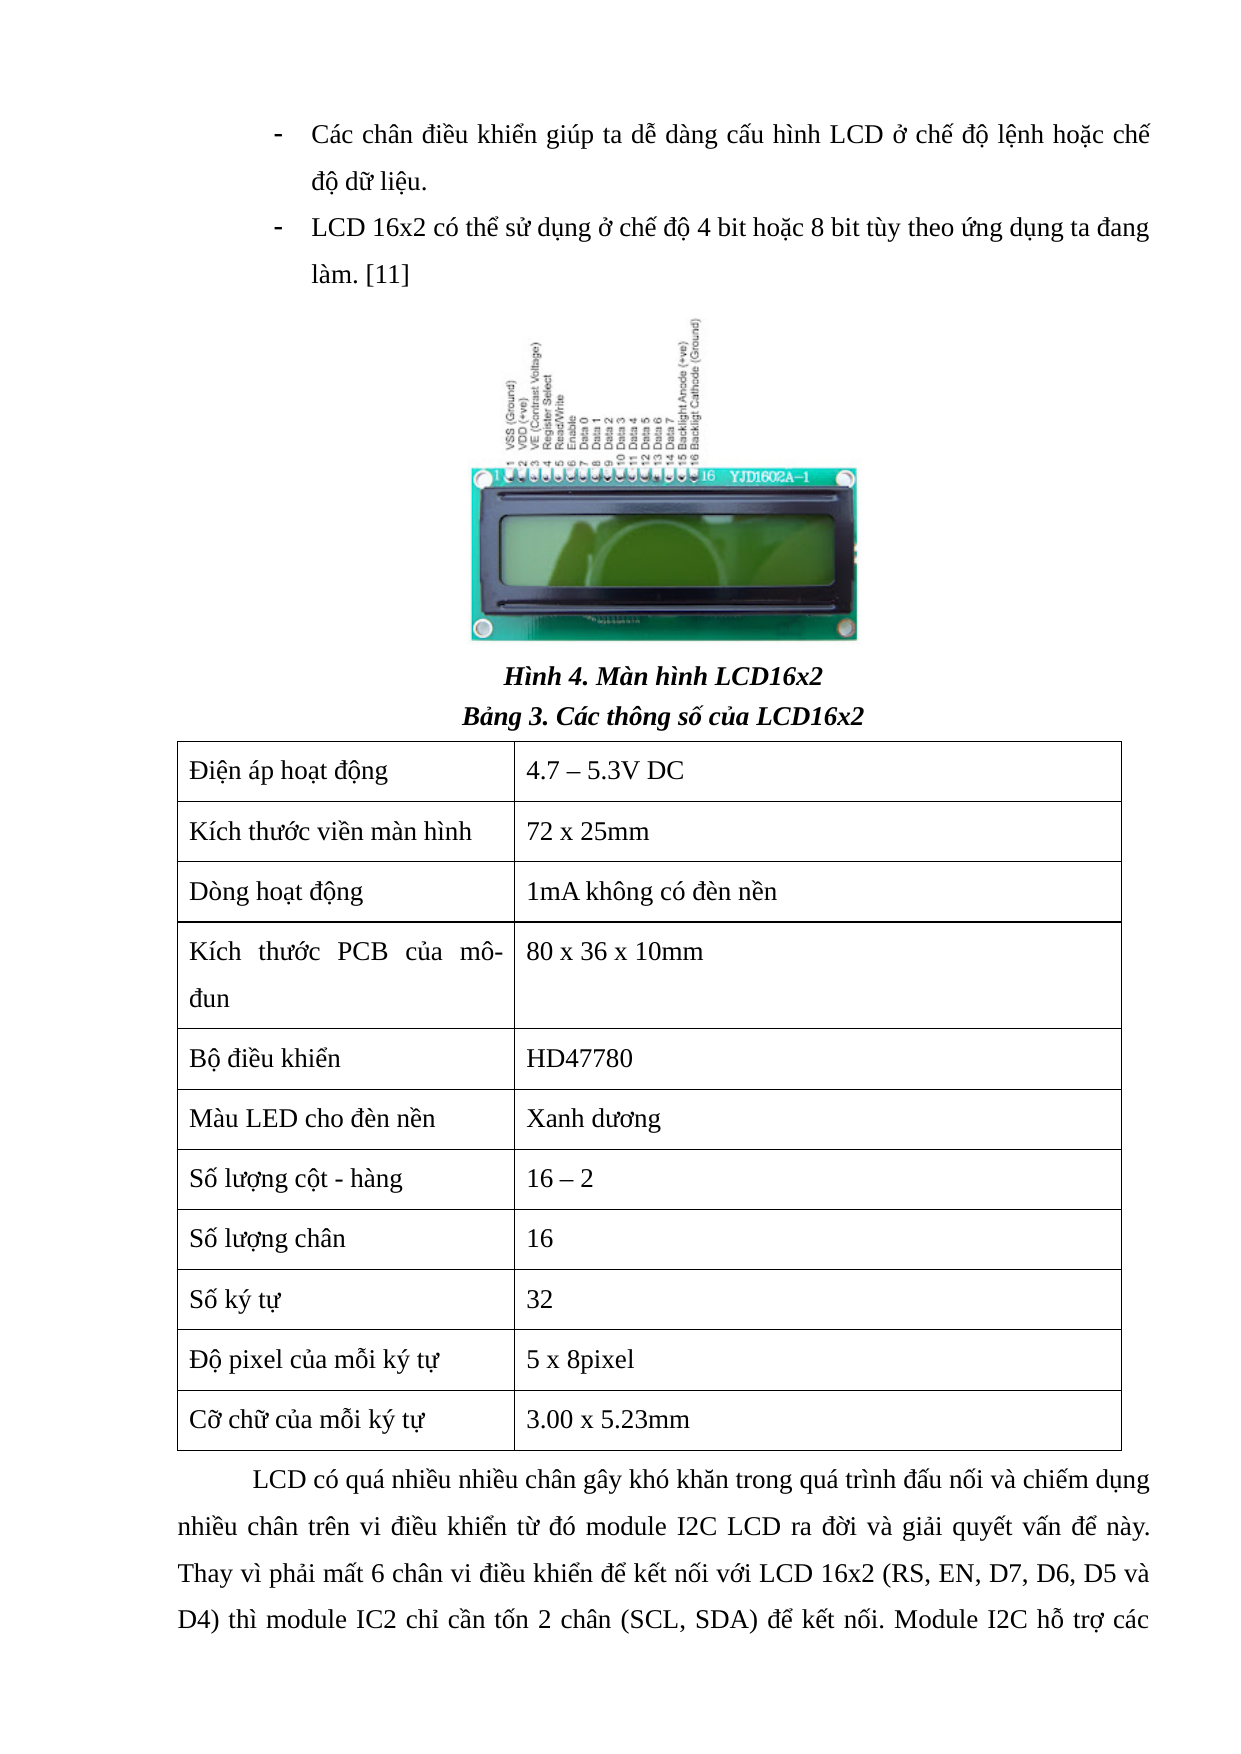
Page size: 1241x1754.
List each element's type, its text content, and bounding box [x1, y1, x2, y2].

table_cell Số ký tự [178, 1270, 514, 1329]
table_cell Kích thước PCB của mô-đun [178, 923, 514, 1028]
list Các chân điều khiển giúp ta dễ dàng cấu hình LCD ở chế độ lệnh hoặc chế độ dữ liệu. [274, 118, 1152, 196]
text Hình 4. Màn hình LCD16x2 [177, 660, 1152, 691]
table_cell 80 x 36 x 10mm [515, 923, 1121, 1028]
text Bảng 3. Các thông số của LCD16x2 [177, 700, 1152, 732]
table_cell Số lượng cột - hàng [178, 1150, 514, 1209]
table_cell 3.00 x 5.23mm [515, 1391, 1121, 1450]
table_cell 1mA không có đèn nền [515, 862, 1121, 921]
table_cell Cỡ chữ của mỗi ký tự [178, 1391, 514, 1450]
table_header 4.7 – 5.3V DC [515, 742, 1121, 801]
table_cell 5 x 8pixel [515, 1330, 1121, 1389]
table_cell Dòng hoạt động [178, 862, 514, 921]
table_cell Xanh dương [515, 1090, 1121, 1149]
table_cell Màu LED cho đèn nền [178, 1090, 514, 1149]
table_cell 32 [515, 1270, 1121, 1329]
table_cell 16 [515, 1210, 1121, 1269]
table_header Điện áp hoạt động [178, 742, 514, 801]
table_cell Độ pixel của mỗi ký tự [178, 1330, 514, 1389]
table_cell 72 x 25mm [515, 802, 1121, 861]
table_cell Bộ điều khiển [178, 1029, 514, 1088]
table_cell HD47780 [515, 1029, 1121, 1088]
picture [446, 317, 883, 645]
table_cell Kích thước viền màn hình [178, 802, 514, 861]
table_cell Số lượng chân [178, 1210, 514, 1269]
list LCD 16x2 có thể sử dụng ở chế độ 4 bit hoặc 8 bit tùy theo ứng dụng ta đang làm. [11] [274, 212, 1152, 289]
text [177, 1463, 1152, 1634]
table_cell 16 – 2 [515, 1150, 1121, 1209]
